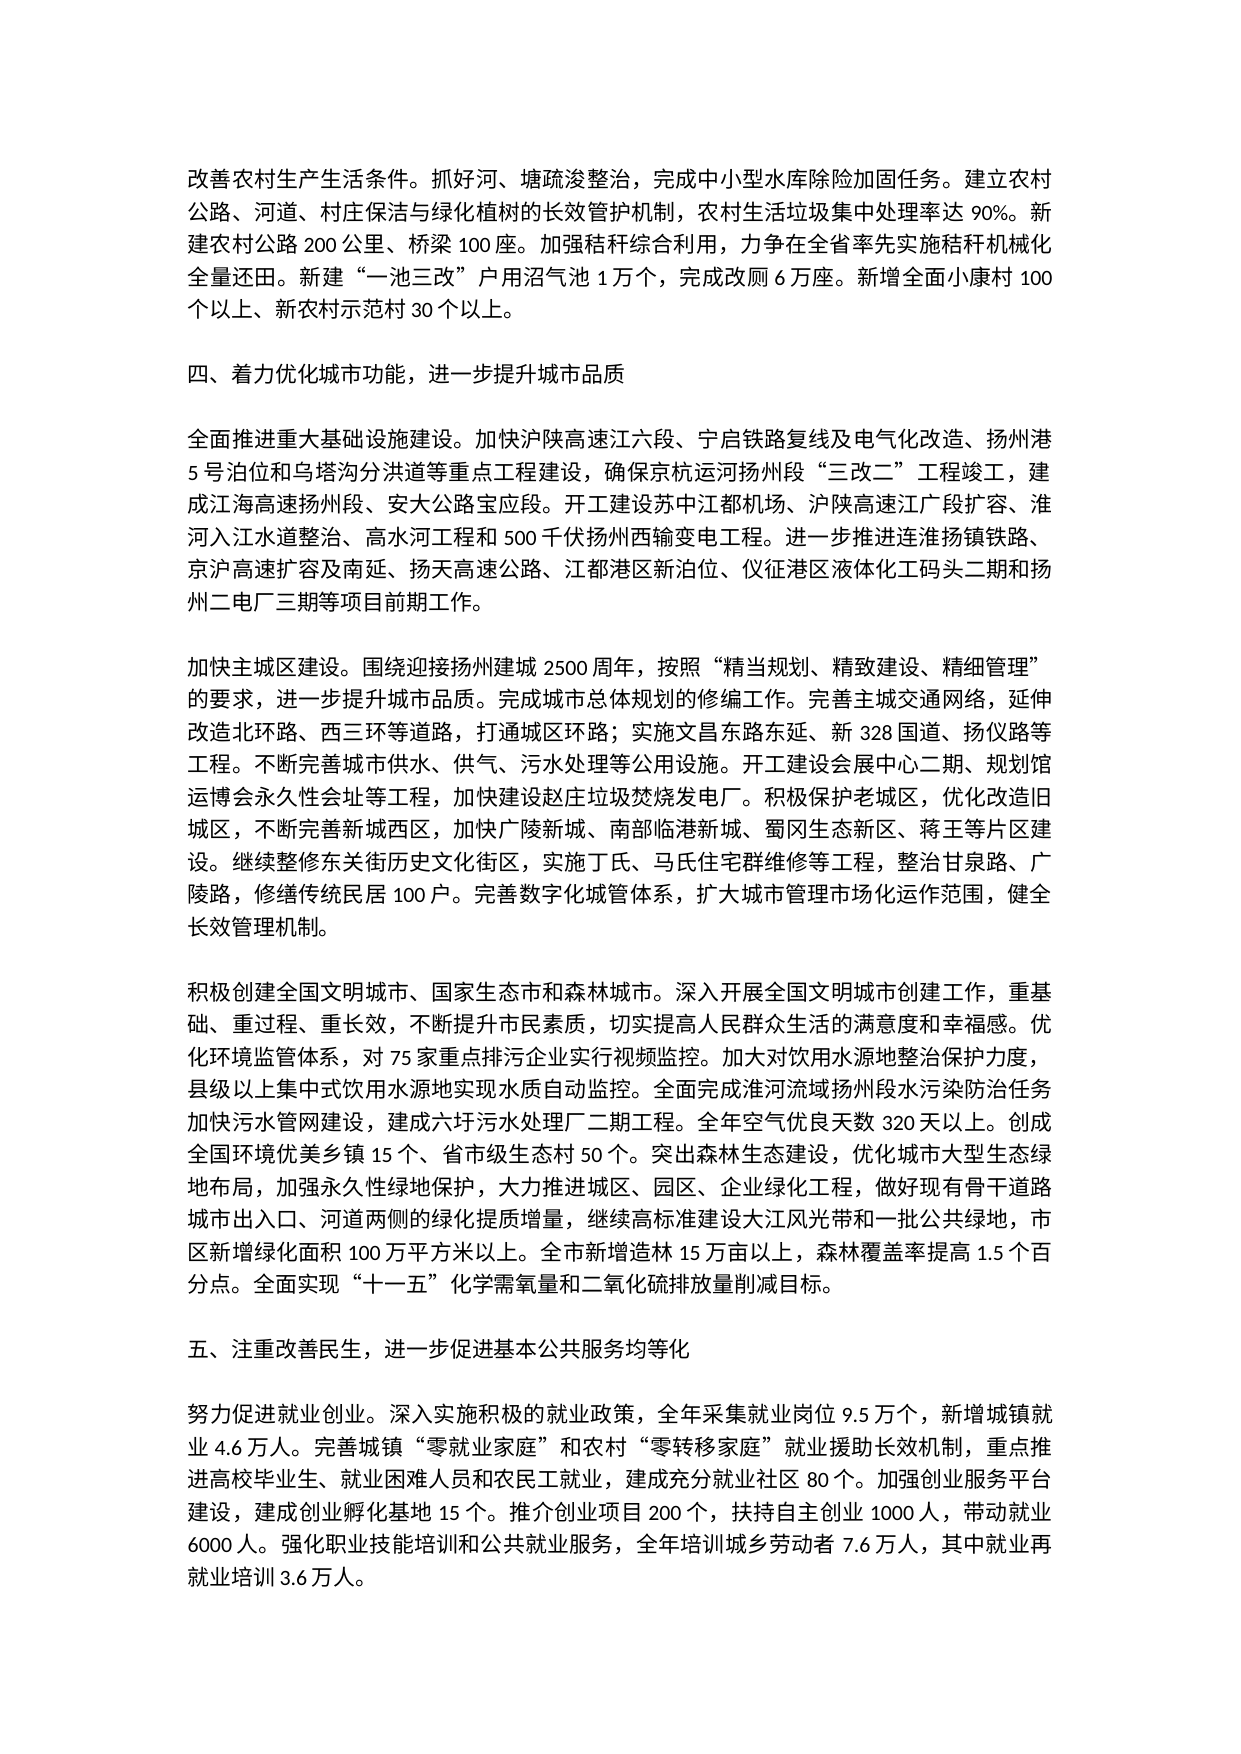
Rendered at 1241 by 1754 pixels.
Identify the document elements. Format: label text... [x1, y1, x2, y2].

text 改善农村生产生活条件。抓好河、塘疏浚整治，完成中小型水库除险加固任务。建立农村公路、河道、村庄保洁与绿化植树的长效管护机制，农村生活垃圾集中处理率达90%。新建农村公路200公里、桥梁100座。加强秸秆综合利用，力争在全省率先实施秸秆机械化全量还田。新建“一池三改”户用沼气池1万个，完成改厕6万座。新增全面小康村100个以上、新农村示范村30个以上。 [187, 162, 1053, 324]
text 努力促进就业创业。深入实施积极的就业政策，全年采集就业岗位9.5万个，新增城镇就业4.6万人。完善城镇“零就业家庭”和农村“零转移家庭”就业援助长效机制，重点推进高校毕业生、就业困难人员和农民工就业，建成充分就业社区80个。加强创业服务平台建设，建成创业孵化基地15个。推介创业项目200个，扶持自主创业1000人，带动就业6000人。强化职业技能培训和公共就业服务，全年培训城乡劳动者7.6万人，其中就业再就业培训3.6万人。 [187, 1397, 1053, 1592]
text 四、着力优化城市功能，进一步提升城市品质 [187, 357, 1053, 389]
text 积极创建全国文明城市、国家生态市和森林城市。深入开展全国文明城市创建工作，重基础、重过程、重长效，不断提升市民素质，切实提高人民群众生活的满意度和幸福感。优化环境监管体系，对75家重点排污企业实行视频监控。加大对饮用水源地整治保护力度，县级以上集中式饮用水源地实现水质自动监控。全面完成淮河流域扬州段水污染防治任务。加快污水管网建设，建成六圩污水处理厂二期工程。全年空气优良天数320天以上。创成全国环境优美乡镇15个、省市级生态村50个。突出森林生态建设，优化城市大型生态绿地布局，加强永久性绿地保护，大力推进城区、园区、企业绿化工程，做好现有骨干道路、城市出入口、河道两侧的绿化提质增量，继续高标准建设大江风光带和一批公共绿地，市区新增绿化面积100万平方米以上。全市新增造林15万亩以上，森林覆盖率提高1.5个百分点。全面实现“十一五”化学需氧量和二氧化硫排放量削减目标。 [187, 974, 1053, 1299]
text 五、注重改善民生，进一步促进基本公共服务均等化 [187, 1332, 1053, 1364]
text 全面推进重大基础设施建设。加快沪陕高速江六段、宁启铁路复线及电气化改造、扬州港5号泊位和乌塔沟分洪道等重点工程建设，确保京杭运河扬州段“三改二”工程竣工，建成江海高速扬州段、安大公路宝应段。开工建设苏中江都机场、沪陕高速江广段扩容、淮河入江水道整治、高水河工程和500千伏扬州西输变电工程。进一步推进连淮扬镇铁路、京沪高速扩容及南延、扬天高速公路、江都港区新泊位、仪征港区液体化工码头二期和扬州二电厂三期等项目前期工作。 [187, 422, 1053, 617]
text 加快主城区建设。围绕迎接扬州建城2500周年，按照“精当规划、精致建设、精细管理”的要求，进一步提升城市品质。完成城市总体规划的修编工作。完善主城交通网络，延伸改造北环路、西三环等道路，打通城区环路；实施文昌东路东延、新328国道、扬仪路等工程。不断完善城市供水、供气、污水处理等公用设施。开工建设会展中心二期、规划馆、运博会永久性会址等工程，加快建设赵庄垃圾焚烧发电厂。积极保护老城区，优化改造旧城区，不断完善新城西区，加快广陵新城、南部临港新城、蜀冈生态新区、蒋王等片区建设。继续整修东关街历史文化街区，实施丁氏、马氏住宅群维修等工程，整治甘泉路、广陵路，修缮传统民居100户。完善数字化城管体系，扩大城市管理市场化运作范围，健全长效管理机制。 [187, 649, 1053, 942]
